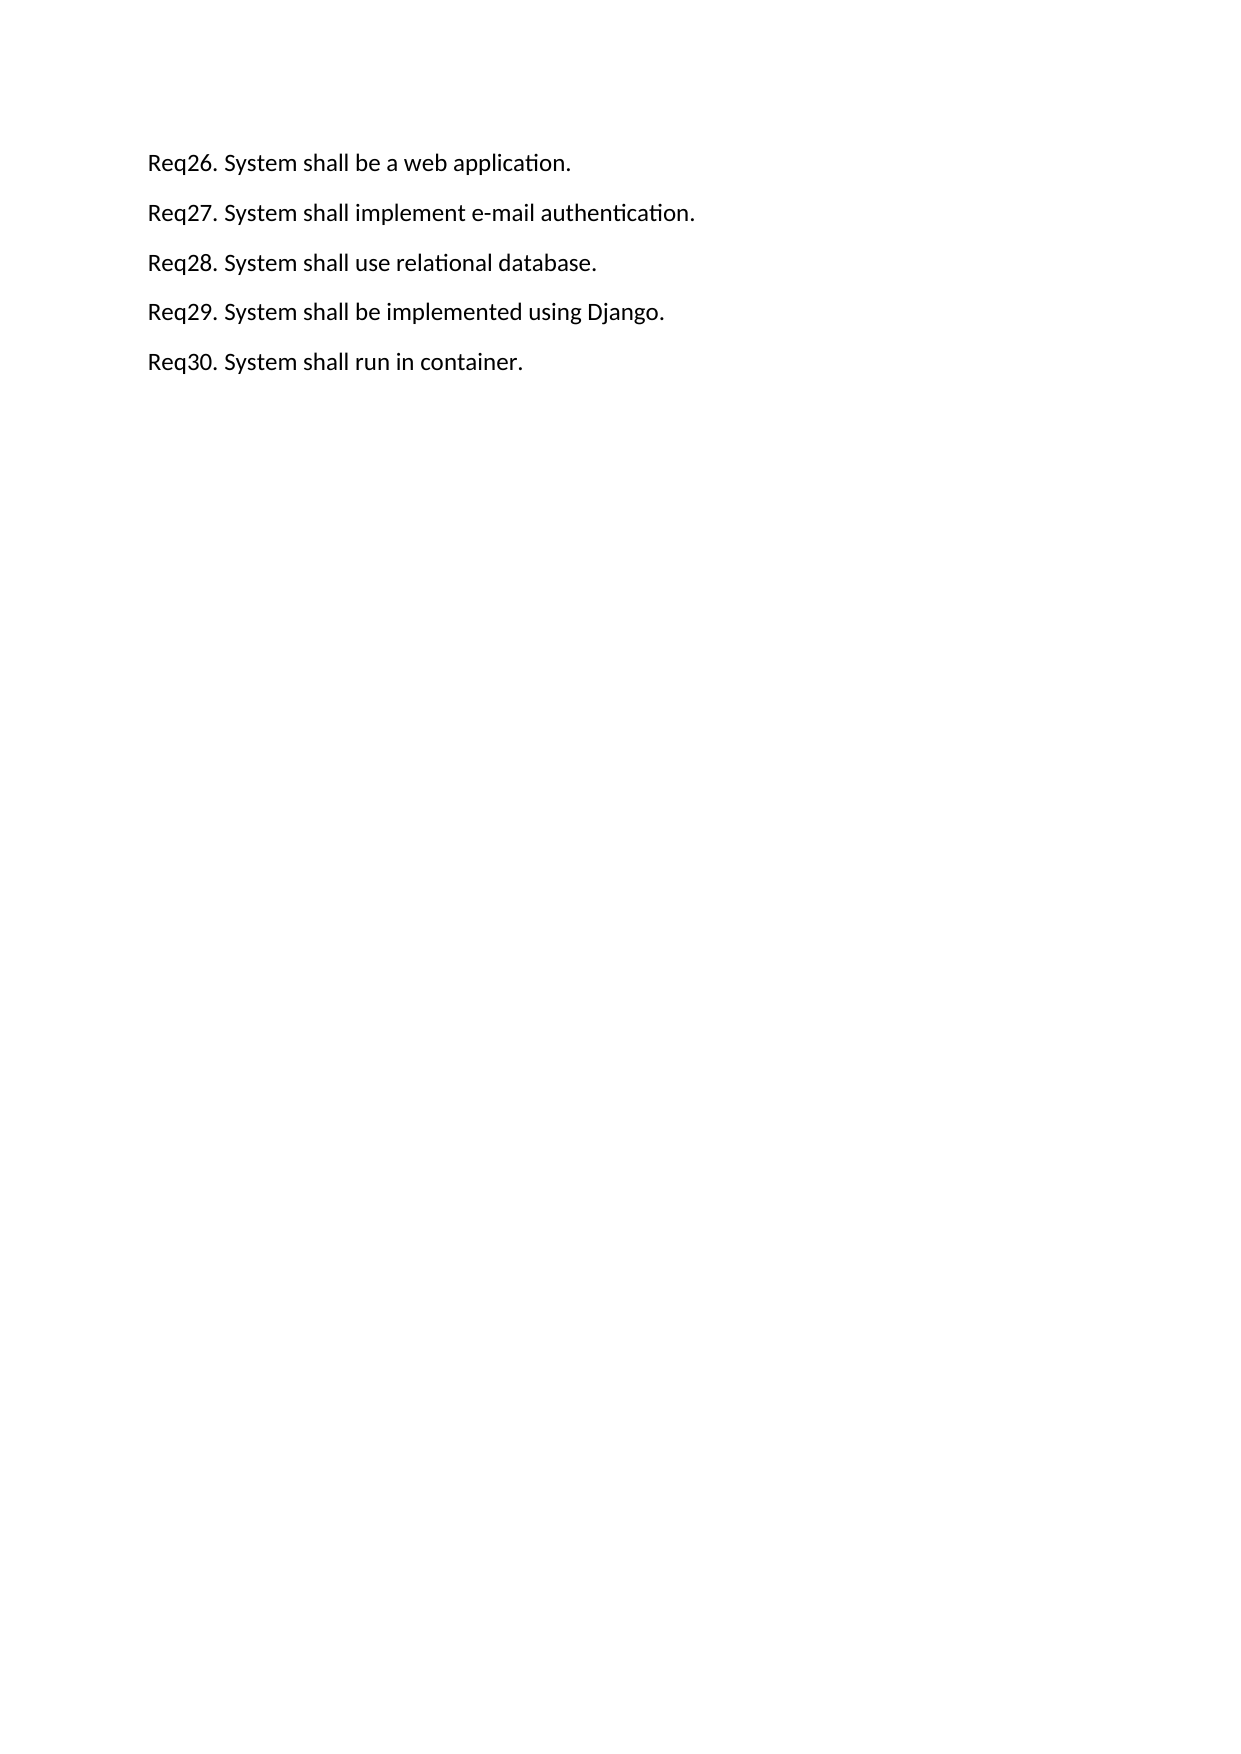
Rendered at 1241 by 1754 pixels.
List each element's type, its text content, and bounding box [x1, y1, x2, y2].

text Req26. System shall be a web application. [148, 148, 1093, 178]
text Req28. System shall use relational database. [148, 247, 1093, 277]
text Req29. System shall be implemented using Django. [148, 296, 1093, 327]
text Req27. System shall implement e-mail authentication. [148, 197, 1093, 228]
text Req30. System shall run in container. [148, 346, 1093, 376]
